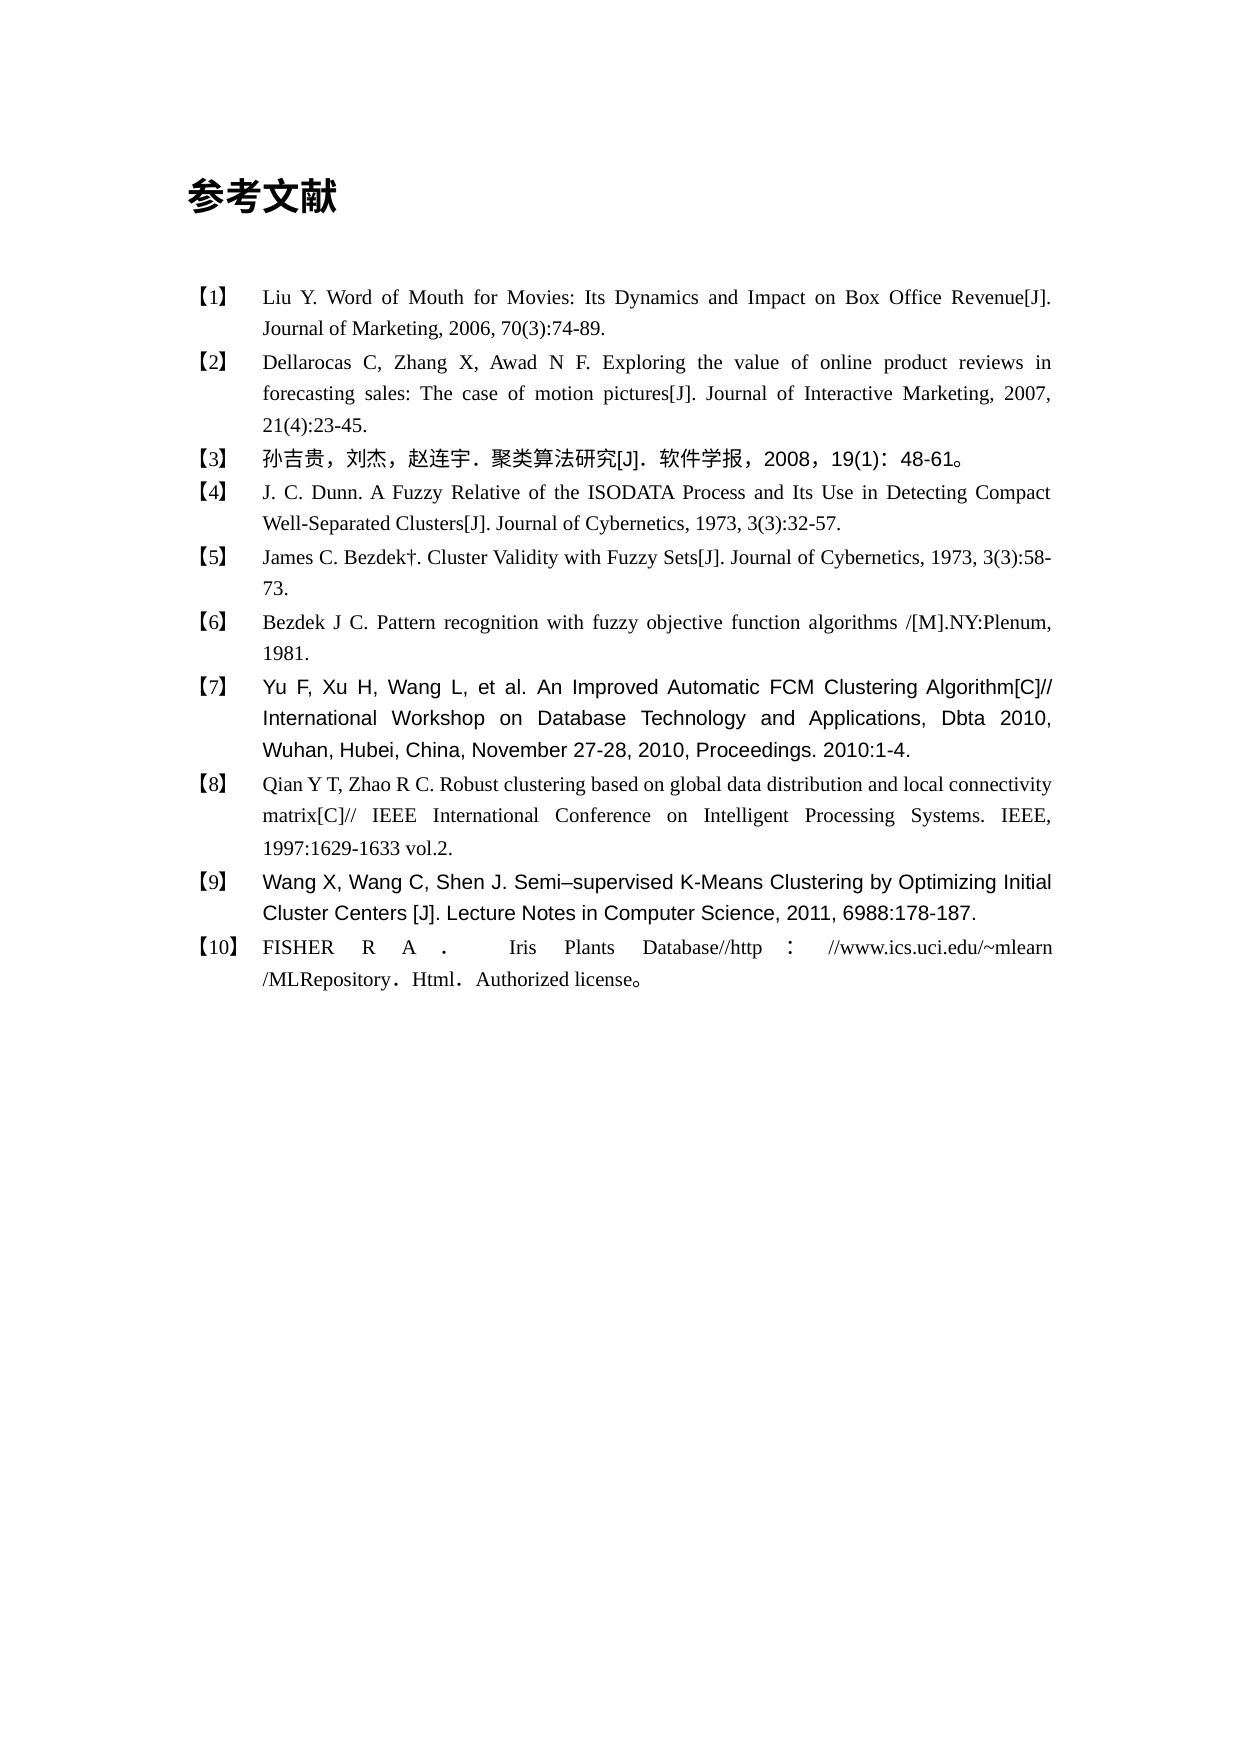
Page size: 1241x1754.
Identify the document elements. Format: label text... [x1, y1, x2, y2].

list Dellarocas C, Zhang X, Awad N F. Exploring the value of online product reviews in forecasting sales: The case of motion pictures[J]. Journal of Interactive Marketing, 2007, 21(4):23-45. [187, 344, 1053, 442]
list 孙吉贵，刘杰，赵连宇．聚类算法研究[J]．软件学报，2008，19(1)：48-61。 [187, 442, 1053, 474]
list J. C. Dunn. A Fuzzy Relative of the ISODATA Process and Its Use in Detecting Compact Well-Separated Clusters[J]. Journal of Cybernetics, 1973, 3(3):32-57. [187, 474, 1053, 539]
list Qian Y T, Zhao R C. Robust clustering based on global data distribution and local connectivity matrix[C]// IEEE International Conference on Intelligent Processing Systems. IEEE, 1997:1629-1633 vol.2. [187, 767, 1053, 864]
subtitle 参考文献 [187, 162, 1053, 227]
list FISHER R A． Iris Plants Database//http：//www.ics.uci.edu/~mlearn /MLRepository．Html．Authorized license。 [187, 929, 1053, 994]
list Bezdek J C. Pattern recognition with fuzzy objective function algorithms /[M].NY:Plenum, 1981. [187, 604, 1053, 669]
list Wang X, Wang C, Shen J. Semi–supervised K-Means Clustering by Optimizing Initial Cluster Centers [J]. Lecture Notes in Computer Science, 2011, 6988:178-187. [187, 864, 1053, 929]
list James C. Bezdek†. Cluster Validity with Fuzzy Sets[J]. Journal of Cybernetics, 1973, 3(3):58-73. [187, 539, 1053, 604]
list Yu F, Xu H, Wang L, et al. An Improved Automatic FCM Clustering Algorithm[C]// International Workshop on Database Technology and Applications, Dbta 2010, Wuhan, Hubei, China, November 27-28, 2010, Proceedings. 2010:1-4. [187, 669, 1053, 767]
list Liu Y. Word of Mouth for Movies: Its Dynamics and Impact on Box Office Revenue[J]. Journal of Marketing, 2006, 70(3):74-89. [187, 279, 1053, 344]
